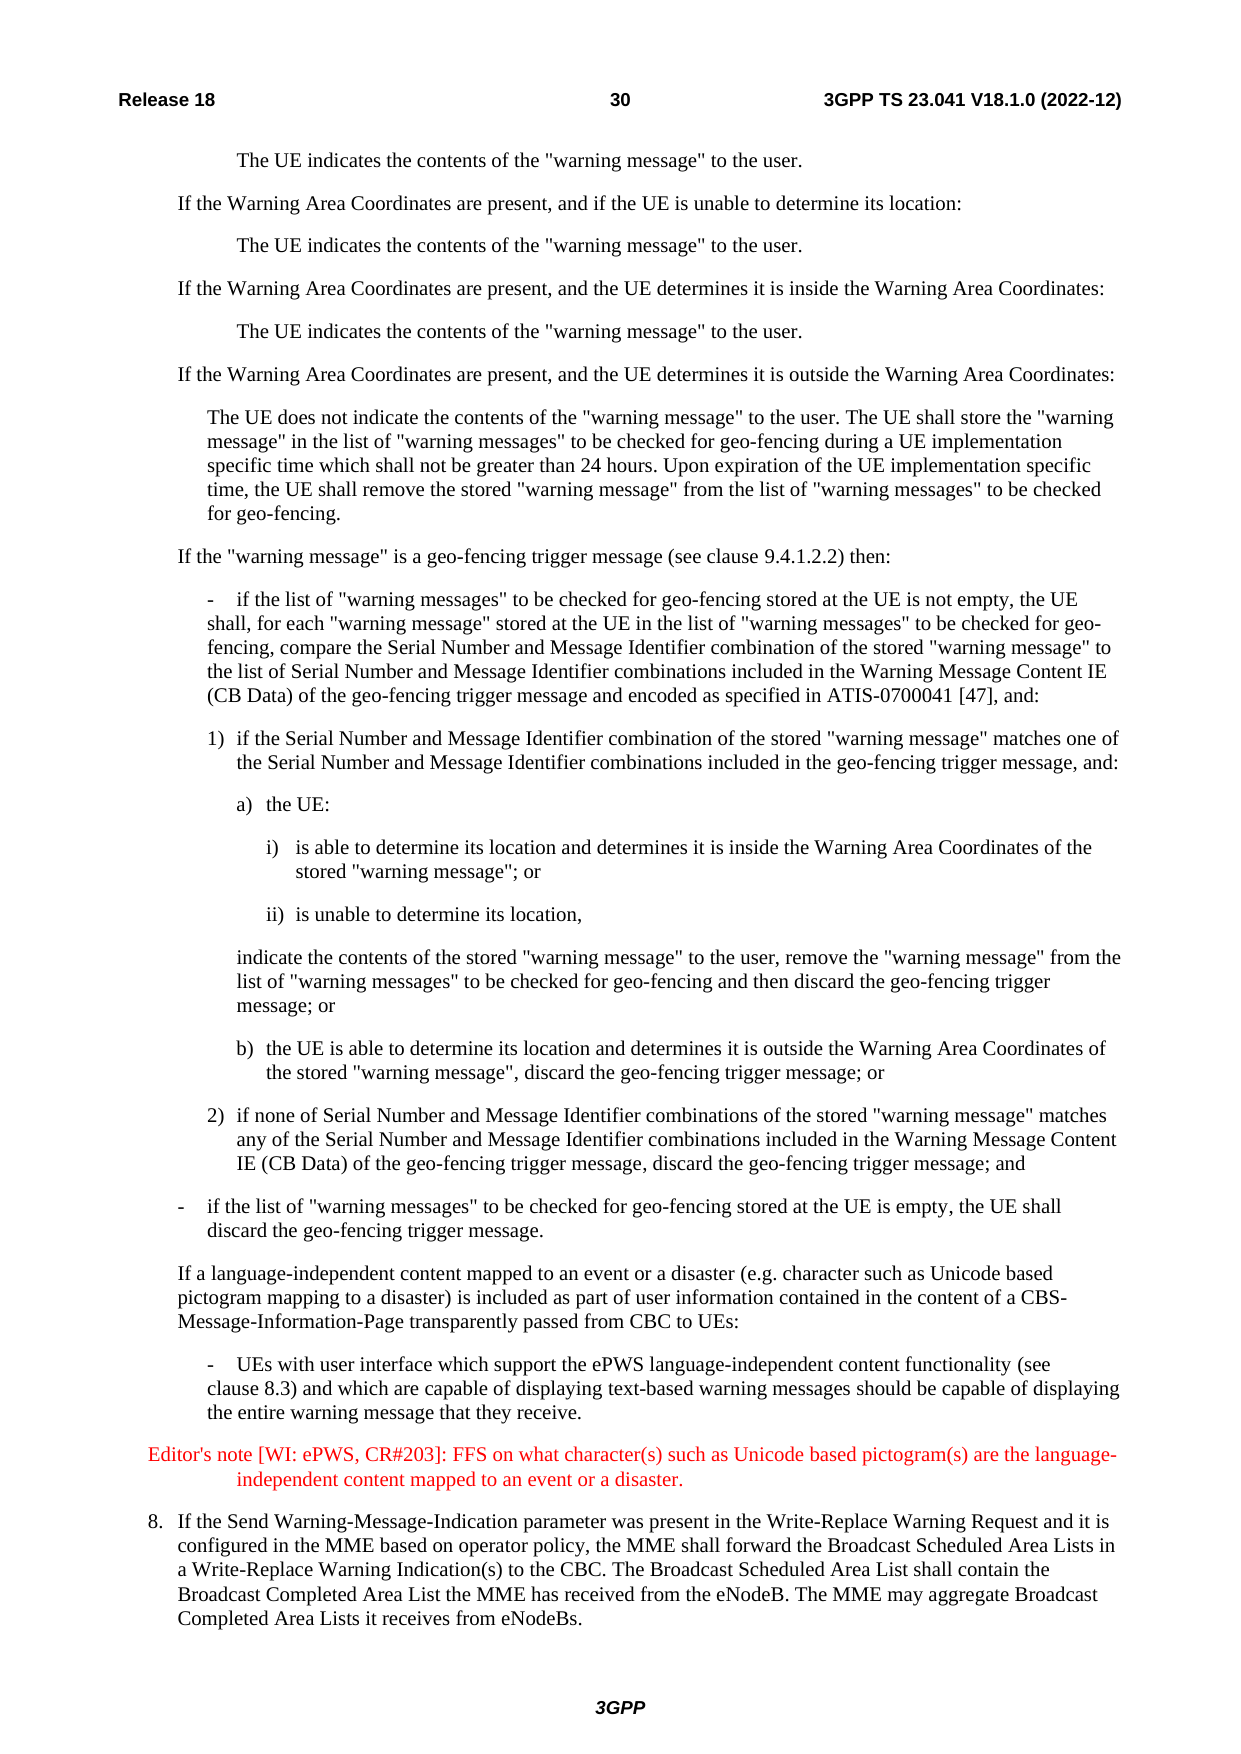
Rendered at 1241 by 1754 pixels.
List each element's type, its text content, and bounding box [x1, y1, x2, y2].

text ii) is unable to determine its location, [266, 902, 1122, 926]
text If the Warning Area Coordinates are present, and the UE determines it is outside the Warning Area Coordinates: [148, 362, 1122, 386]
text b) the UE is able to determine its location and determines it is outside the Warning Area Coordinates of the stored "warning message", discard the geo-fencing trigger message; or [236, 1036, 1122, 1084]
text 2) if none of Serial Number and Message Identifier combinations of the stored "warning message" matches any of the Serial Number and Message Identifier combinations included in the Warning Message Content IE (CB Data) of the geo-fencing trigger message, discard the geo-fencing trigger message; and [207, 1103, 1122, 1175]
text - if the list of "warning messages" to be checked for geo-fencing stored at the UE is not empty, the UE shall, for each "warning message" stored at the UE in the list of "warning messages" to be checked for geo-fencing, compare the Serial Number and Message Identifier combination of the stored "warning message" to the list of Serial Number and Message Identifier combinations included in the Warning Message Content IE (CB Data) of the geo-fencing trigger message and encoded as specified in ATIS-0700041 [47], and: [207, 586, 1122, 707]
text indicate the contents of the stored "warning message" to the user, remove the "warning message" from the list of "warning messages" to be checked for geo-fencing and then discard the geo-fencing trigger message; or [207, 945, 1122, 1017]
text a) the UE: [236, 792, 1122, 816]
text If a language-independent content mapped to an event or a disaster (e.g. character such as Unicode based pictogram mapping to a disaster) is included as part of user information contained in the content of a CBS-Message-Information-Page transparently passed from CBC to UEs: [148, 1261, 1122, 1333]
text 8. If the Send Warning-Message-Indication parameter was present in the Write-Replace Warning Request and it is configured in the MME based on operator policy, the MME shall forward the Broadcast Scheduled Area Lists in a Write-Replace Warning Indication(s) to the CBC. The Broadcast Scheduled Area List shall contain the Broadcast Completed Area List the MME has received from the eNodeB. The MME may aggregate Broadcast Completed Area Lists it receives from eNodeBs. [148, 1509, 1122, 1629]
text If the "warning message" is a geo-fencing trigger message (see clause 9.4.1.2.2) then: [148, 544, 1122, 568]
text The UE does not indicate the contents of the "warning message" to the user. The UE shall store the "warning message" in the list of "warning messages" to be checked for geo-fencing during a UE implementation specific time which shall not be greater than 24 hours. Upon expiration of the UE implementation specific time, the UE shall remove the stored "warning message" from the list of "warning messages" to be checked for geo-fencing. [207, 404, 1122, 525]
text The UE indicates the contents of the "warning message" to the user. [236, 148, 1122, 172]
text 1) if the Serial Number and Message Identifier combination of the stored "warning message" matches one of the Serial Number and Message Identifier combinations included in the geo-fencing trigger message, and: [207, 726, 1122, 774]
text If the Warning Area Coordinates are present, and the UE determines it is inside the Warning Area Coordinates: [148, 276, 1122, 300]
text - UEs with user interface which support the ePWS language-independent content functionality (see clause 8.3) and which are capable of displaying text-based warning messages should be capable of displaying the entire warning message that they receive. [207, 1351, 1122, 1424]
text - if the list of "warning messages" to be checked for geo-fencing stored at the UE is empty, the UE shall discard the geo-fencing trigger message. [177, 1194, 1122, 1242]
text If the Warning Area Coordinates are present, and if the UE is unable to determine its location: [148, 191, 1122, 214]
text i) is able to determine its location and determines it is inside the Warning Area Coordinates of the stored "warning message"; or [266, 835, 1122, 883]
text The UE indicates the contents of the "warning message" to the user. [236, 319, 1122, 343]
text The UE indicates the contents of the "warning message" to the user. [236, 233, 1122, 257]
text Editor's note [WI: ePWS, CR#203]: FFS on what character(s) such as Unicode based pictogram(s) are the language-independent content mapped to an event or a disaster. [148, 1442, 1122, 1491]
